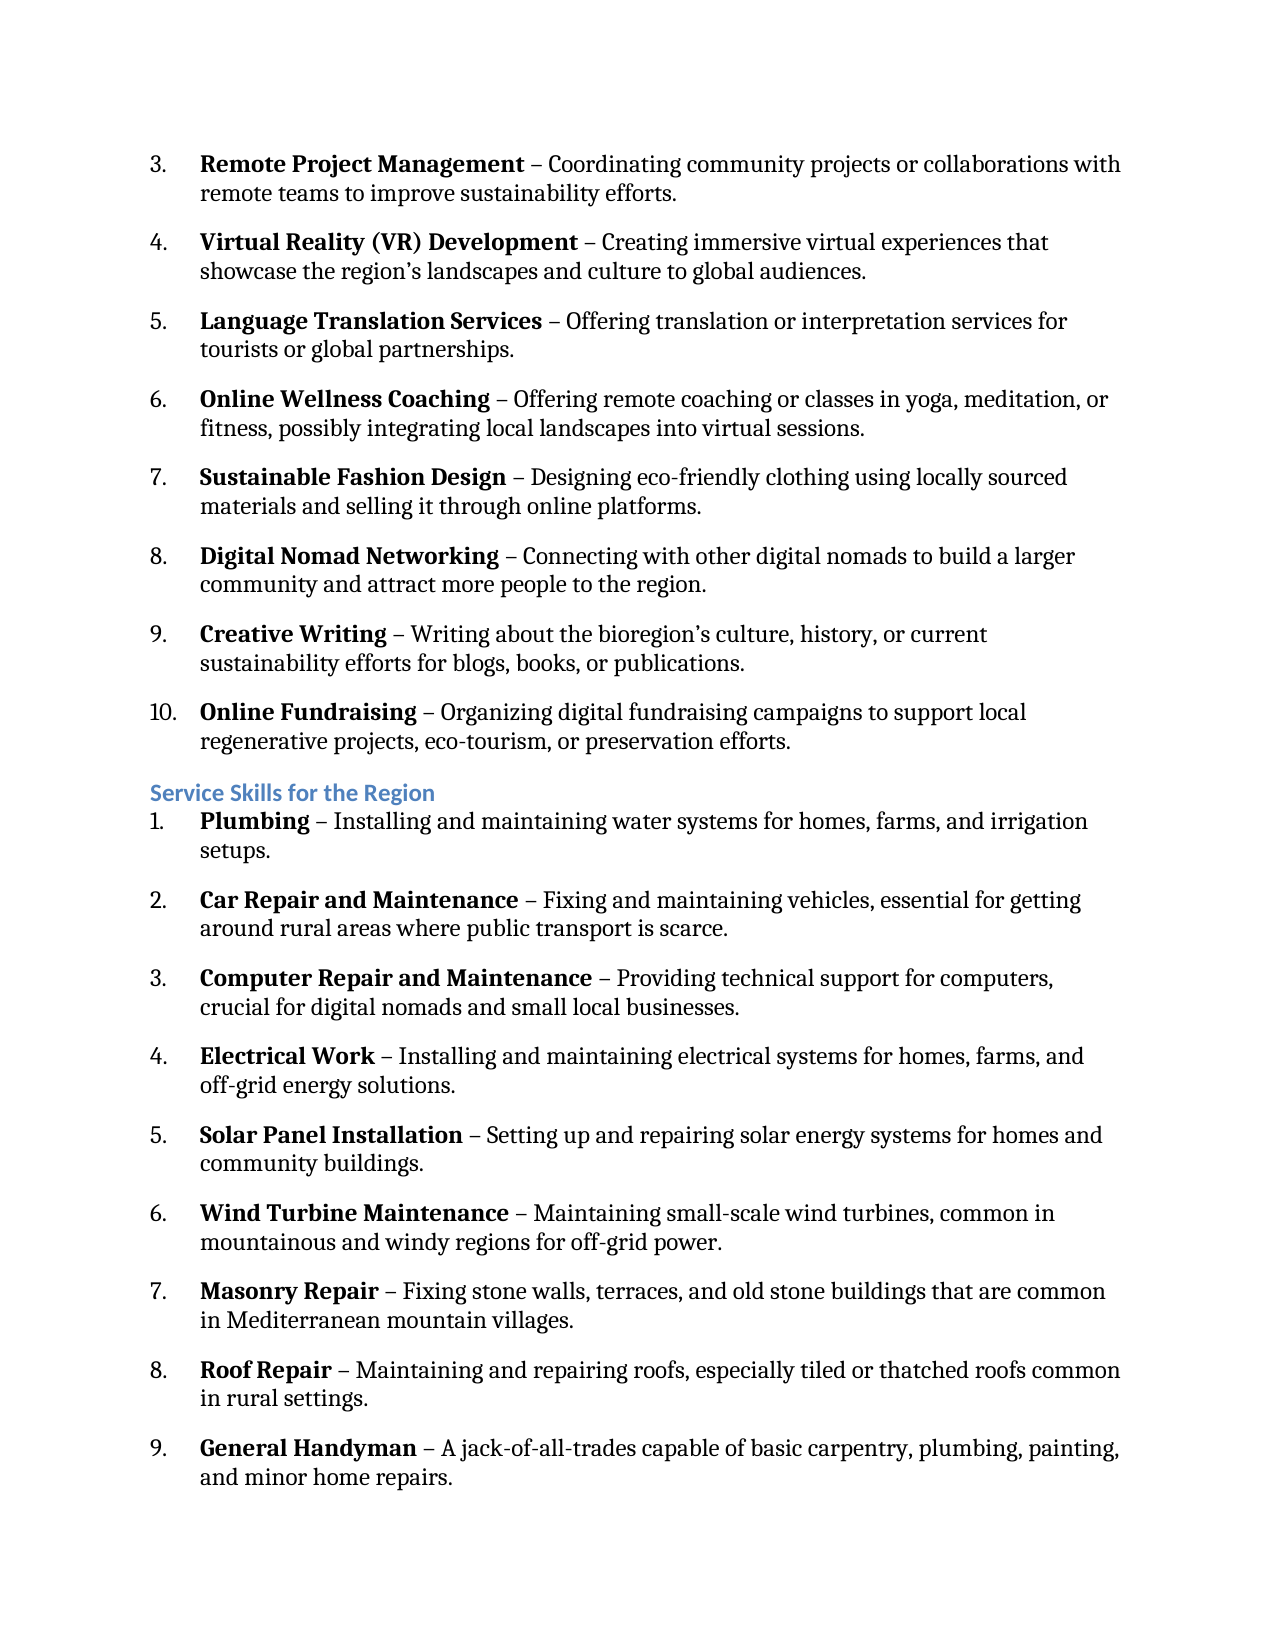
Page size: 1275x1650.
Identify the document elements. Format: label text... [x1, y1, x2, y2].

list Masonry Repair – Fixing stone walls, terraces, and old stone buildings that are common in Mediterranean mountain villages. [150, 1277, 1125, 1335]
list Virtual Reality (VR) Development – Creating immersive virtual experiences that showcase the region’s landscapes and culture to global audiences. [150, 228, 1125, 286]
list General Handyman – A jack-of-all-trades capable of basic carpentry, plumbing, painting, and minor home repairs. [150, 1434, 1125, 1491]
list Online Wellness Coaching – Offering remote coaching or classes in yoga, meditation, or fitness, possibly integrating local landscapes into virtual sessions. [150, 385, 1125, 442]
list Computer Repair and Maintenance – Providing technical support for computers, crucial for digital nomads and small local businesses. [150, 964, 1125, 1021]
list Language Translation Services – Offering translation or interpretation services for tourists or global partnerships. [150, 307, 1125, 364]
list Car Repair and Maintenance – Fixing and maintaining vehicles, essential for getting around rural areas where public transport is scarce. [150, 886, 1125, 943]
list Solar Panel Installation – Setting up and repairing solar energy systems for homes and community buildings. [150, 1121, 1125, 1178]
list Plumbing – Installing and maintaining water systems for homes, farms, and irrigation setups. [150, 807, 1125, 865]
list Electrical Work – Installing and maintaining electrical systems for homes, farms, and off-grid energy solutions. [150, 1042, 1125, 1100]
subtitle Service Skills for the Region [150, 777, 1125, 807]
list Wind Turbine Maintenance – Maintaining small-scale wind turbines, common in mountainous and windy regions for off-grid power. [150, 1199, 1125, 1256]
list Roof Repair – Maintaining and repairing roofs, especially tiled or thatched roofs common in rural settings. [150, 1356, 1125, 1413]
list Digital Nomad Networking – Connecting with other digital nomads to build a larger community and attract more people to the region. [150, 542, 1125, 599]
list Online Fundraising – Organizing digital fundraising campaigns to support local regenerative projects, eco-tourism, or preservation efforts. [150, 698, 1125, 756]
list Sustainable Fashion Design – Designing eco-friendly clothing using locally sourced materials and selling it through online platforms. [150, 463, 1125, 521]
list Creative Writing – Writing about the bioregion’s culture, history, or current sustainability efforts for blogs, books, or publications. [150, 620, 1125, 677]
list Remote Project Management – Coordinating community projects or collaborations with remote teams to improve sustainability efforts. [150, 150, 1125, 207]
